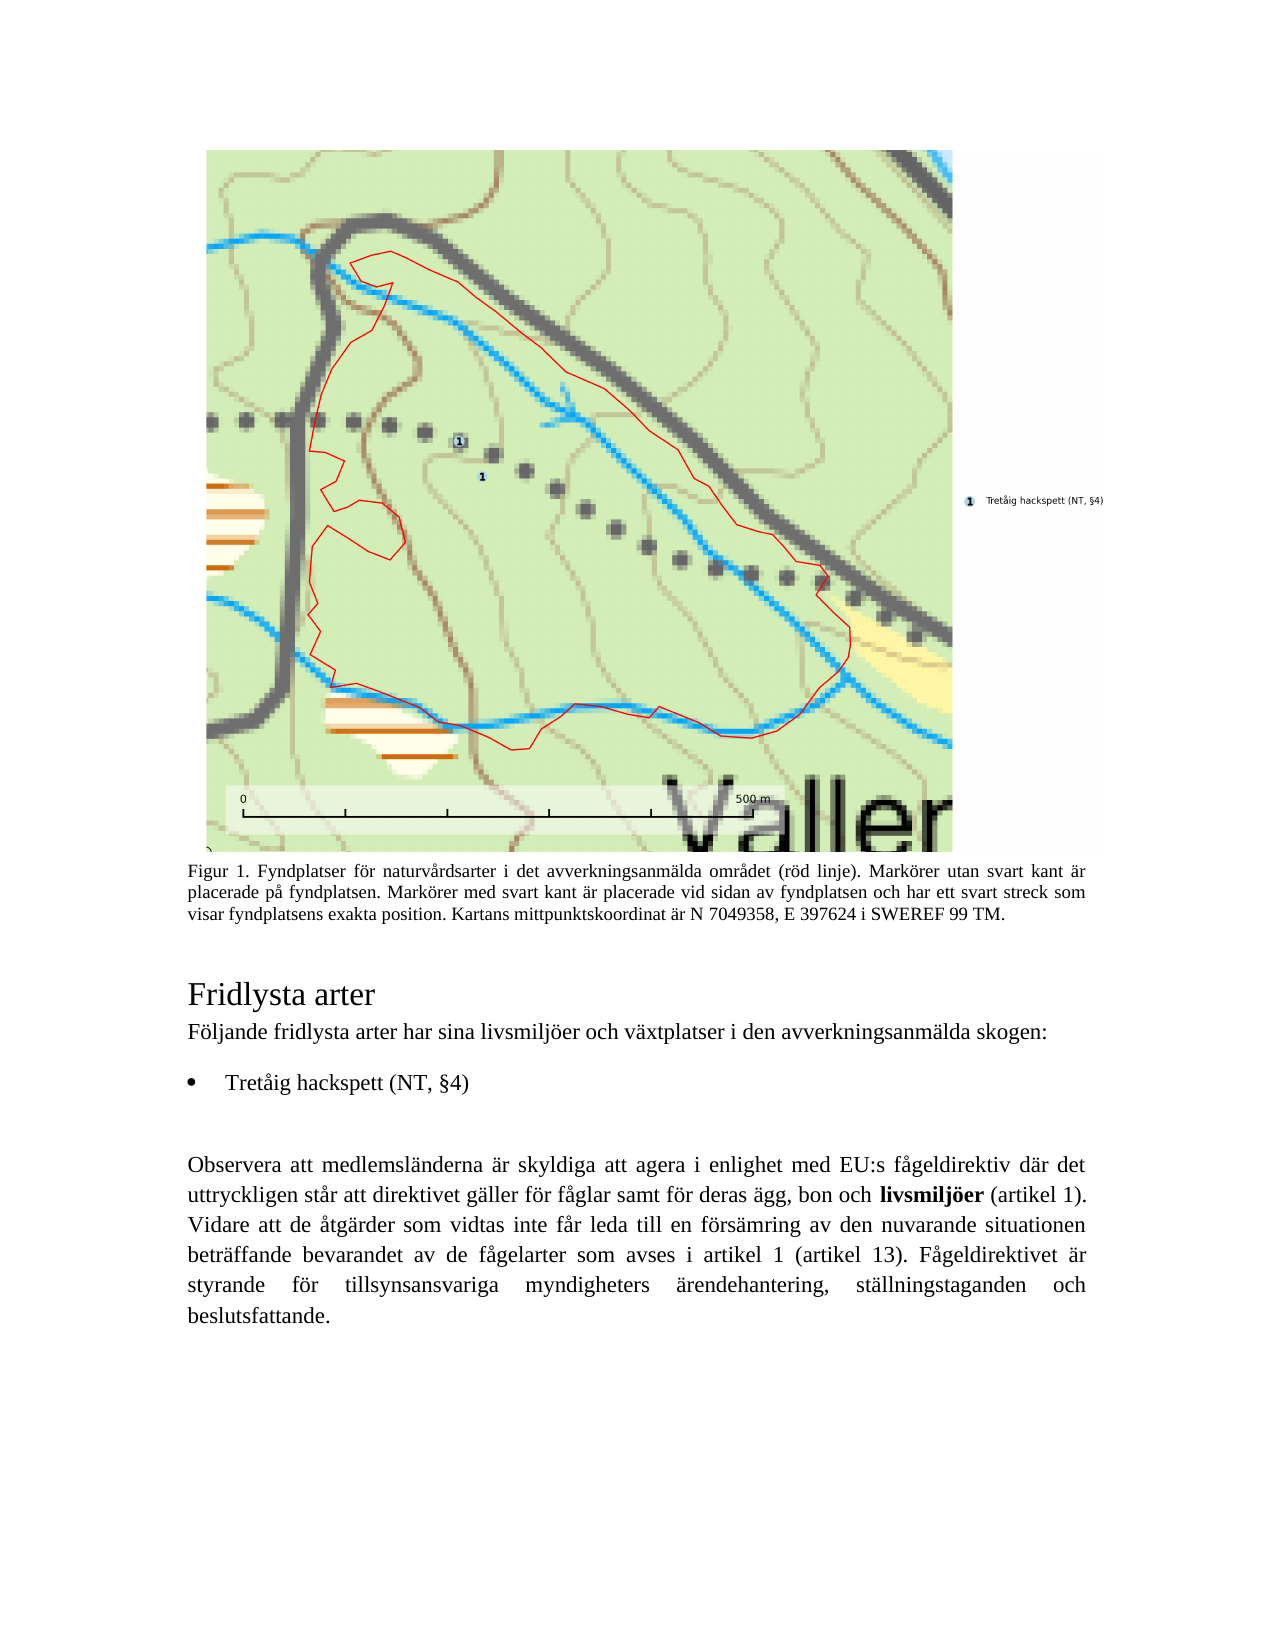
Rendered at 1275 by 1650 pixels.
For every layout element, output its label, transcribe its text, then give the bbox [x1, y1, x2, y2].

text Följande fridlysta arter har sina livsmiljöer och växtplatser i den avverkningsanmälda skogen: [187, 1018, 1087, 1045]
subtitle Fridlysta arter [187, 974, 1087, 1013]
text Observera att medlemsländerna är skyldiga att agera i enlighet med EU:s fågeldirektiv där det uttryckligen står att direktivet gäller för fåglar samt för deras ägg, bon och livsmiljöer (artikel 1). Vidare att de åtgärder som vidtas inte får leda till en försämring av den nuvarande situationen beträffande bevarandet av de fågelarter som avses i artikel 1 (artikel 13). Fågeldirektivet är styrande för tillsynsansvariga myndigheters ärendehantering, ställningstaganden och beslutsfattande. [187, 1120, 1087, 1328]
picture [206, 150, 1107, 852]
list Tretåig hackspett (NT, §4) [187, 1069, 1087, 1096]
text Figur 1. Fyndplatser för naturvårdsarter i det avverkningsanmälda området (röd linje). Markörer utan svart kant är placerade på fyndplatsen. Markörer med svart kant är placerade vid sidan av fyndplatsen och har ett svart streck som visar fyndplatsens exakta position. Kartans mittpunktskoordinat är N 7049358, E 397624 i SWEREF 99 TM. [187, 859, 1087, 924]
